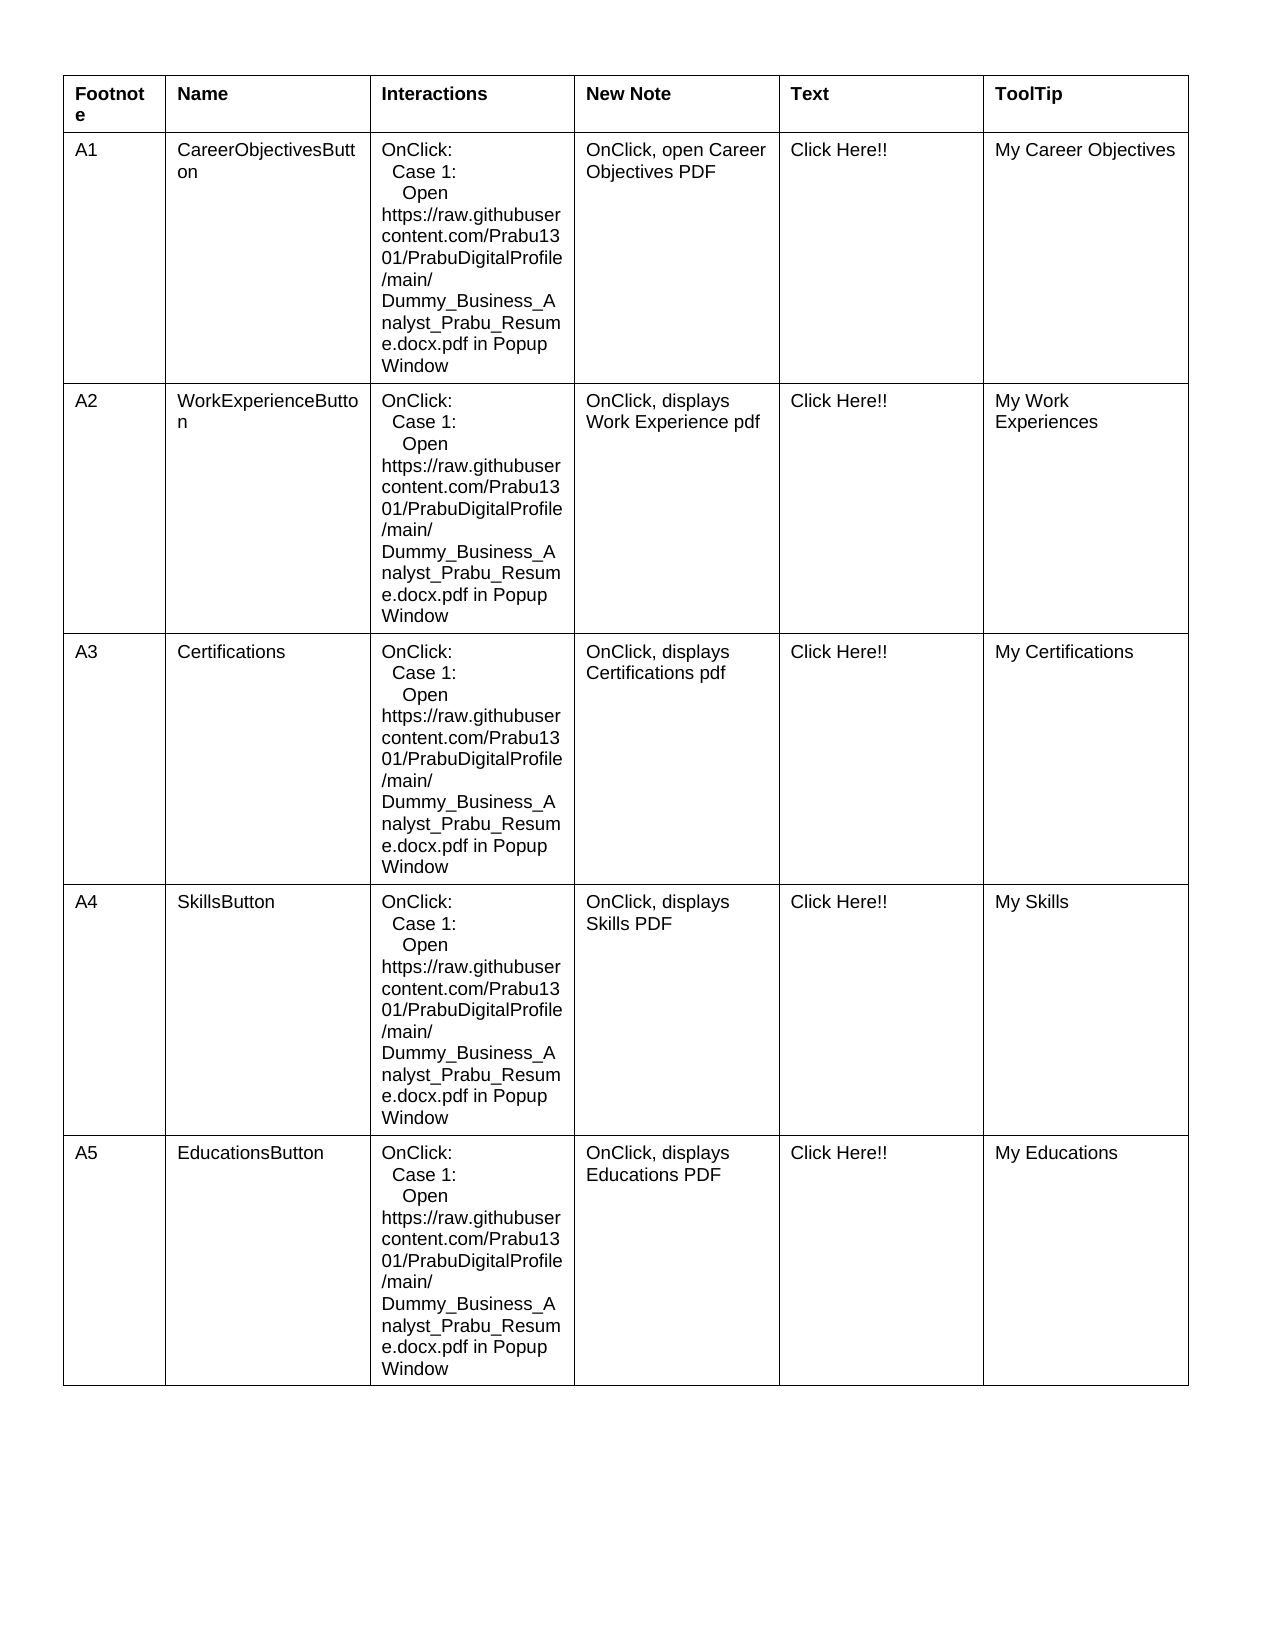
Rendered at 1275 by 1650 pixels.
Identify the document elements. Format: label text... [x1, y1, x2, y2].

table_cell OnClick: Case 1: Open https://raw.githubusercontent.com/Prabu1301/PrabuDigitalProfile/main/Dummy_Business_Analyst_Prabu_Resume.docx.pdf in Popup Window [371, 133, 574, 382]
table_cell A5 [64, 1136, 165, 1385]
table_cell My Skills [984, 885, 1188, 1134]
table_cell Click Here!! [780, 885, 983, 1134]
table_cell A3 [64, 634, 165, 884]
table_cell OnClick: Case 1: Open https://raw.githubusercontent.com/Prabu1301/PrabuDigitalProfile/main/Dummy_Business_Analyst_Prabu_Resume.docx.pdf in Popup Window [371, 634, 574, 884]
table_header Interactions [371, 76, 574, 132]
table_cell A4 [64, 885, 165, 1134]
table_cell EducationsButton [166, 1136, 370, 1385]
table_cell My Career Objectives [984, 133, 1188, 382]
table_cell Click Here!! [780, 384, 983, 633]
table_cell OnClick: Case 1: Open https://raw.githubusercontent.com/Prabu1301/PrabuDigitalProfile/main/Dummy_Business_Analyst_Prabu_Resume.docx.pdf in Popup Window [371, 384, 574, 633]
table_header ToolTip [984, 76, 1188, 132]
table_header Text [780, 76, 983, 132]
table_cell OnClick: Case 1: Open https://raw.githubusercontent.com/Prabu1301/PrabuDigitalProfile/main/Dummy_Business_Analyst_Prabu_Resume.docx.pdf in Popup Window [371, 885, 574, 1134]
table_cell Click Here!! [780, 1136, 983, 1385]
table_header New Note [575, 76, 779, 132]
table_cell A2 [64, 384, 165, 633]
table_cell OnClick, displays Skills PDF [575, 885, 779, 1134]
table_cell OnClick, displays Work Experience pdf [575, 384, 779, 633]
table_cell A1 [64, 133, 165, 382]
table_cell Click Here!! [780, 133, 983, 382]
table_header Footnote [64, 76, 165, 132]
table_cell OnClick, displays Educations PDF [575, 1136, 779, 1385]
table_cell My Certifications [984, 634, 1188, 884]
table_cell OnClick, displays Certifications pdf [575, 634, 779, 884]
table_cell My Educations [984, 1136, 1188, 1385]
table_cell SkillsButton [166, 885, 370, 1134]
table_cell Certifications [166, 634, 370, 884]
table_cell Click Here!! [780, 634, 983, 884]
table_cell My Work Experiences [984, 384, 1188, 633]
table_cell WorkExperienceButton [166, 384, 370, 633]
table_cell OnClick, open Career Objectives PDF [575, 133, 779, 382]
table_cell CareerObjectivesButton [166, 133, 370, 382]
table_header Name [166, 76, 370, 132]
table_cell OnClick: Case 1: Open https://raw.githubusercontent.com/Prabu1301/PrabuDigitalProfile/main/Dummy_Business_Analyst_Prabu_Resume.docx.pdf in Popup Window [371, 1136, 574, 1385]
